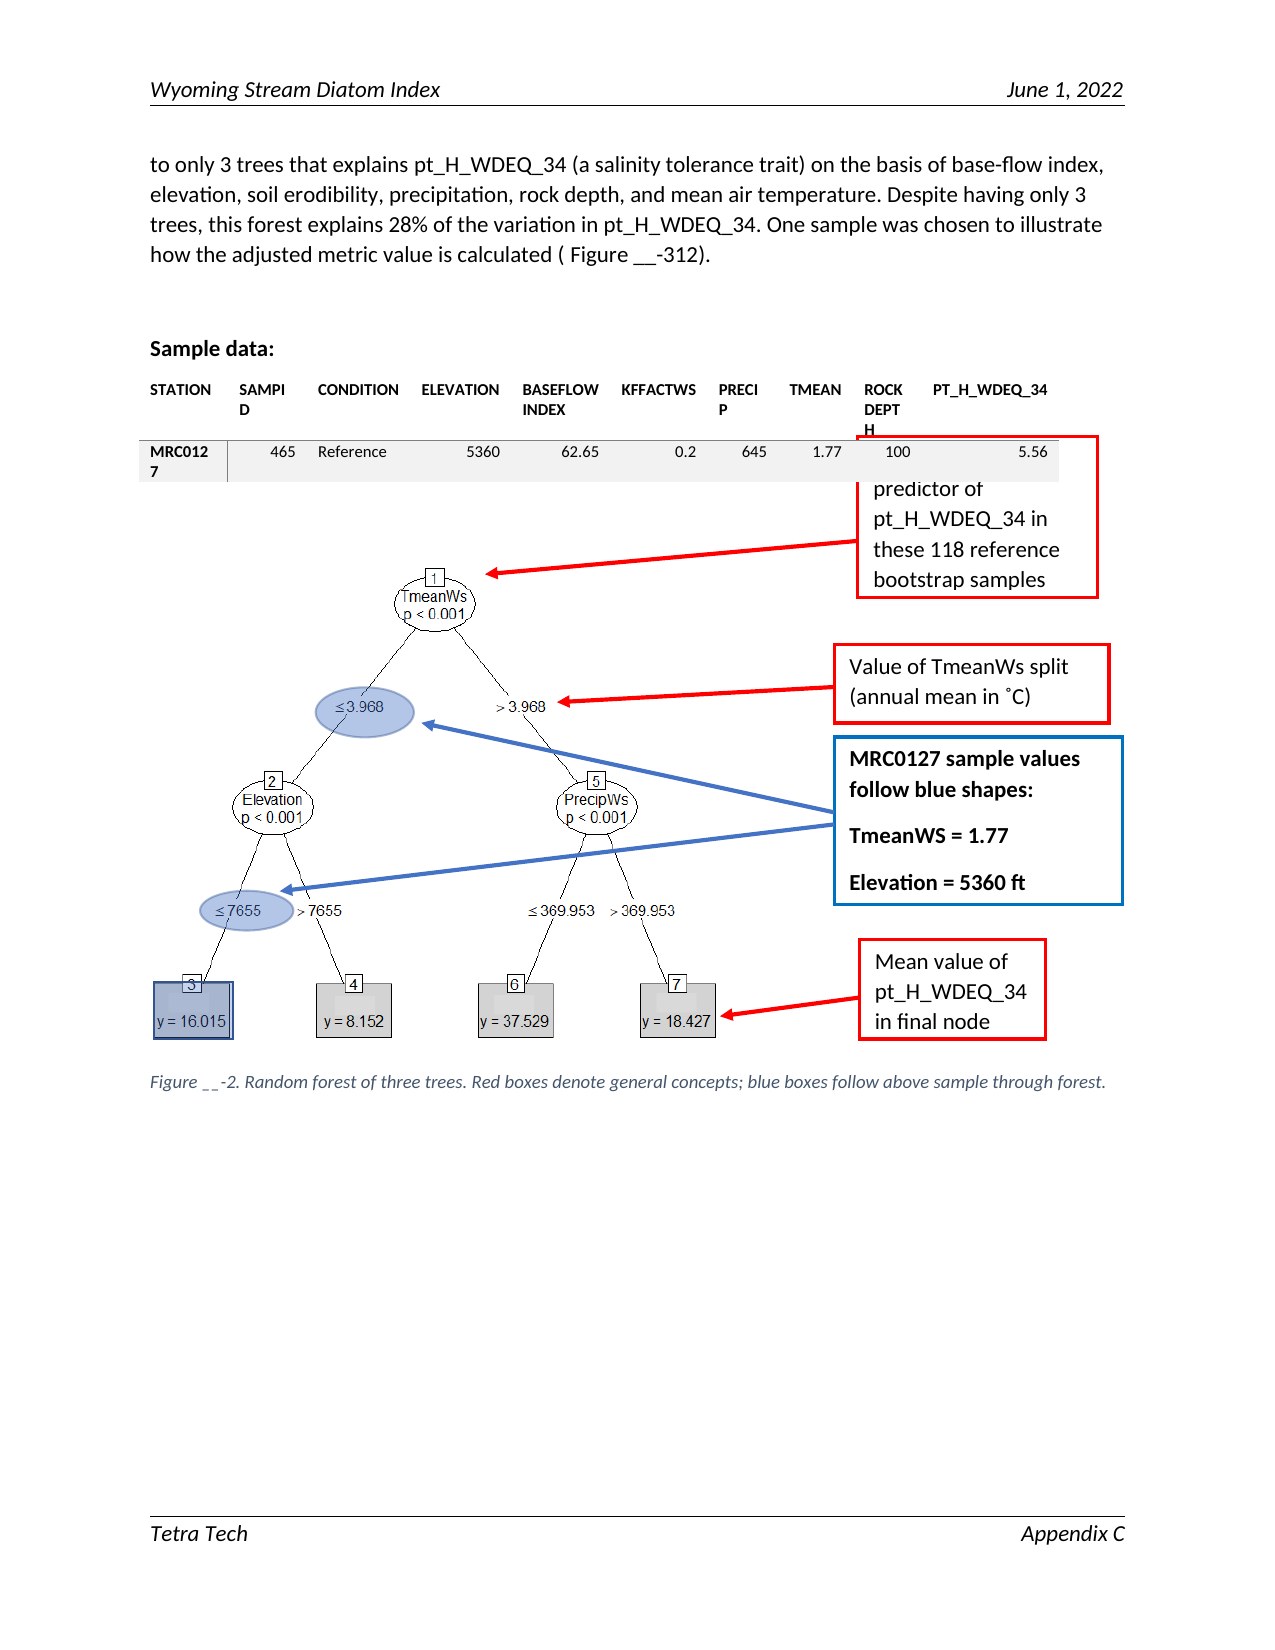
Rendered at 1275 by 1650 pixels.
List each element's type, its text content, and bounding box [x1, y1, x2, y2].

table_cell 5.56 [922, 441, 1059, 482]
table_header Baseflow index [511, 379, 610, 440]
table_header Tmean [778, 379, 853, 440]
table_cell 62.65 [511, 441, 610, 482]
table_cell 0.2 [610, 441, 707, 482]
table_header Station [139, 379, 228, 440]
table_header pt_H_WDEQ_34 [922, 379, 1059, 440]
table_cell 5360 [410, 441, 511, 482]
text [150, 150, 1125, 269]
table_cell 645 [707, 441, 778, 482]
table_cell 465 [228, 441, 307, 482]
table_header Elevation [410, 379, 511, 440]
table_header Condition [307, 379, 410, 440]
text Sample data: [150, 334, 1125, 362]
table_header SampID [228, 379, 307, 440]
table_header KffactWs [610, 379, 707, 440]
table_cell MRC0127 [139, 441, 227, 482]
picture [150, 560, 721, 1052]
table_cell 1.77 [778, 441, 853, 482]
table_header Precip [707, 379, 778, 440]
table_header Rock Depth [853, 379, 922, 440]
table_cell Reference [307, 441, 410, 482]
text Figure __-2. Random forest of three trees. Red boxes denote general concepts; blue boxes follow above sample through forest. [150, 1070, 1125, 1093]
table_cell 100 [853, 441, 922, 482]
